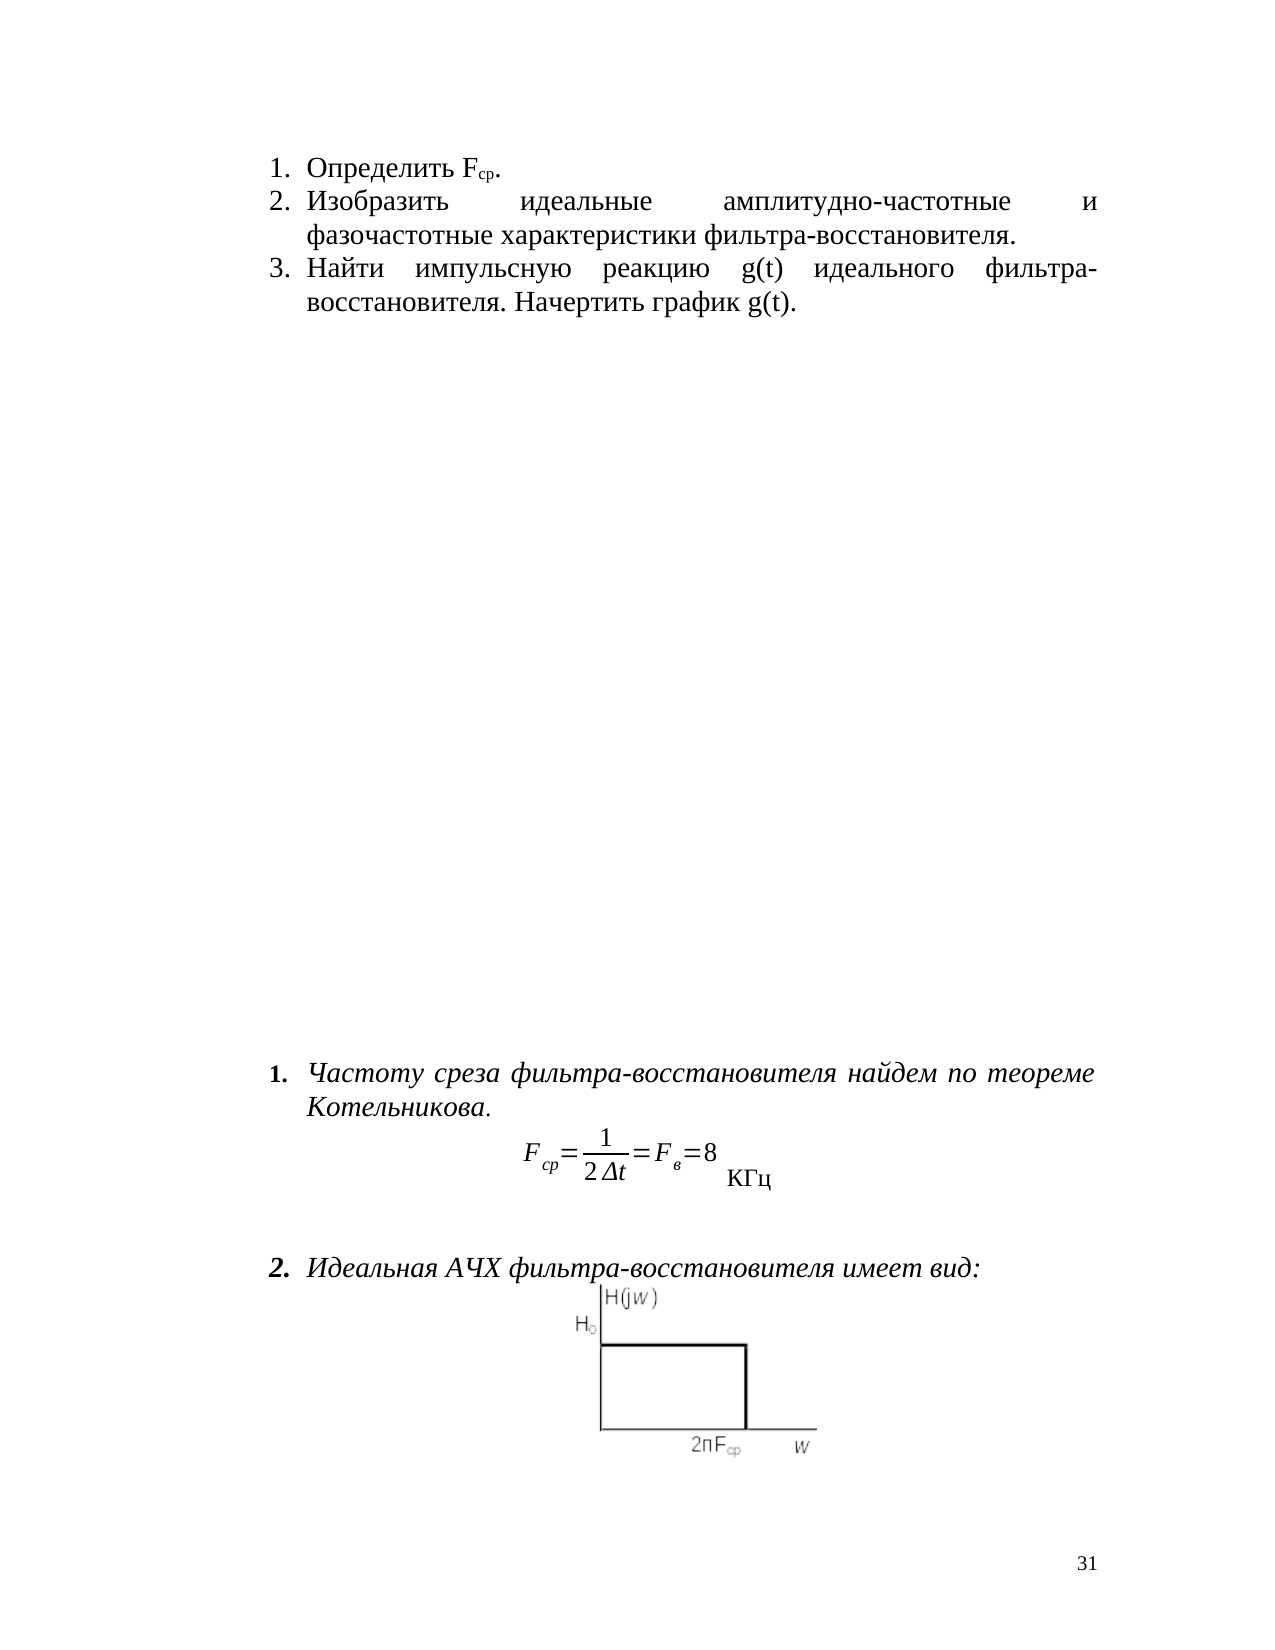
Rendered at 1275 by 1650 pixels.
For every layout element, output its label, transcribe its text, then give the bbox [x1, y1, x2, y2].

text КГц [195, 1123, 1098, 1192]
list Частоту среза фильтра-восстановителя найдем по теореме Котельникова. [269, 1056, 1098, 1123]
list Найти импульсную реакцию g(t) идеального фильтра-восстановителя. Начертить график g(t). [269, 251, 1098, 318]
list Определить Fср. [269, 150, 1098, 183]
list Изобразить идеальные амплитудно-частотные и фазочастотные характеристики фильтра-восстановителя. [269, 183, 1098, 251]
list Идеальная АЧХ фильтра-восстановителя имеет вид: [269, 1250, 1098, 1283]
